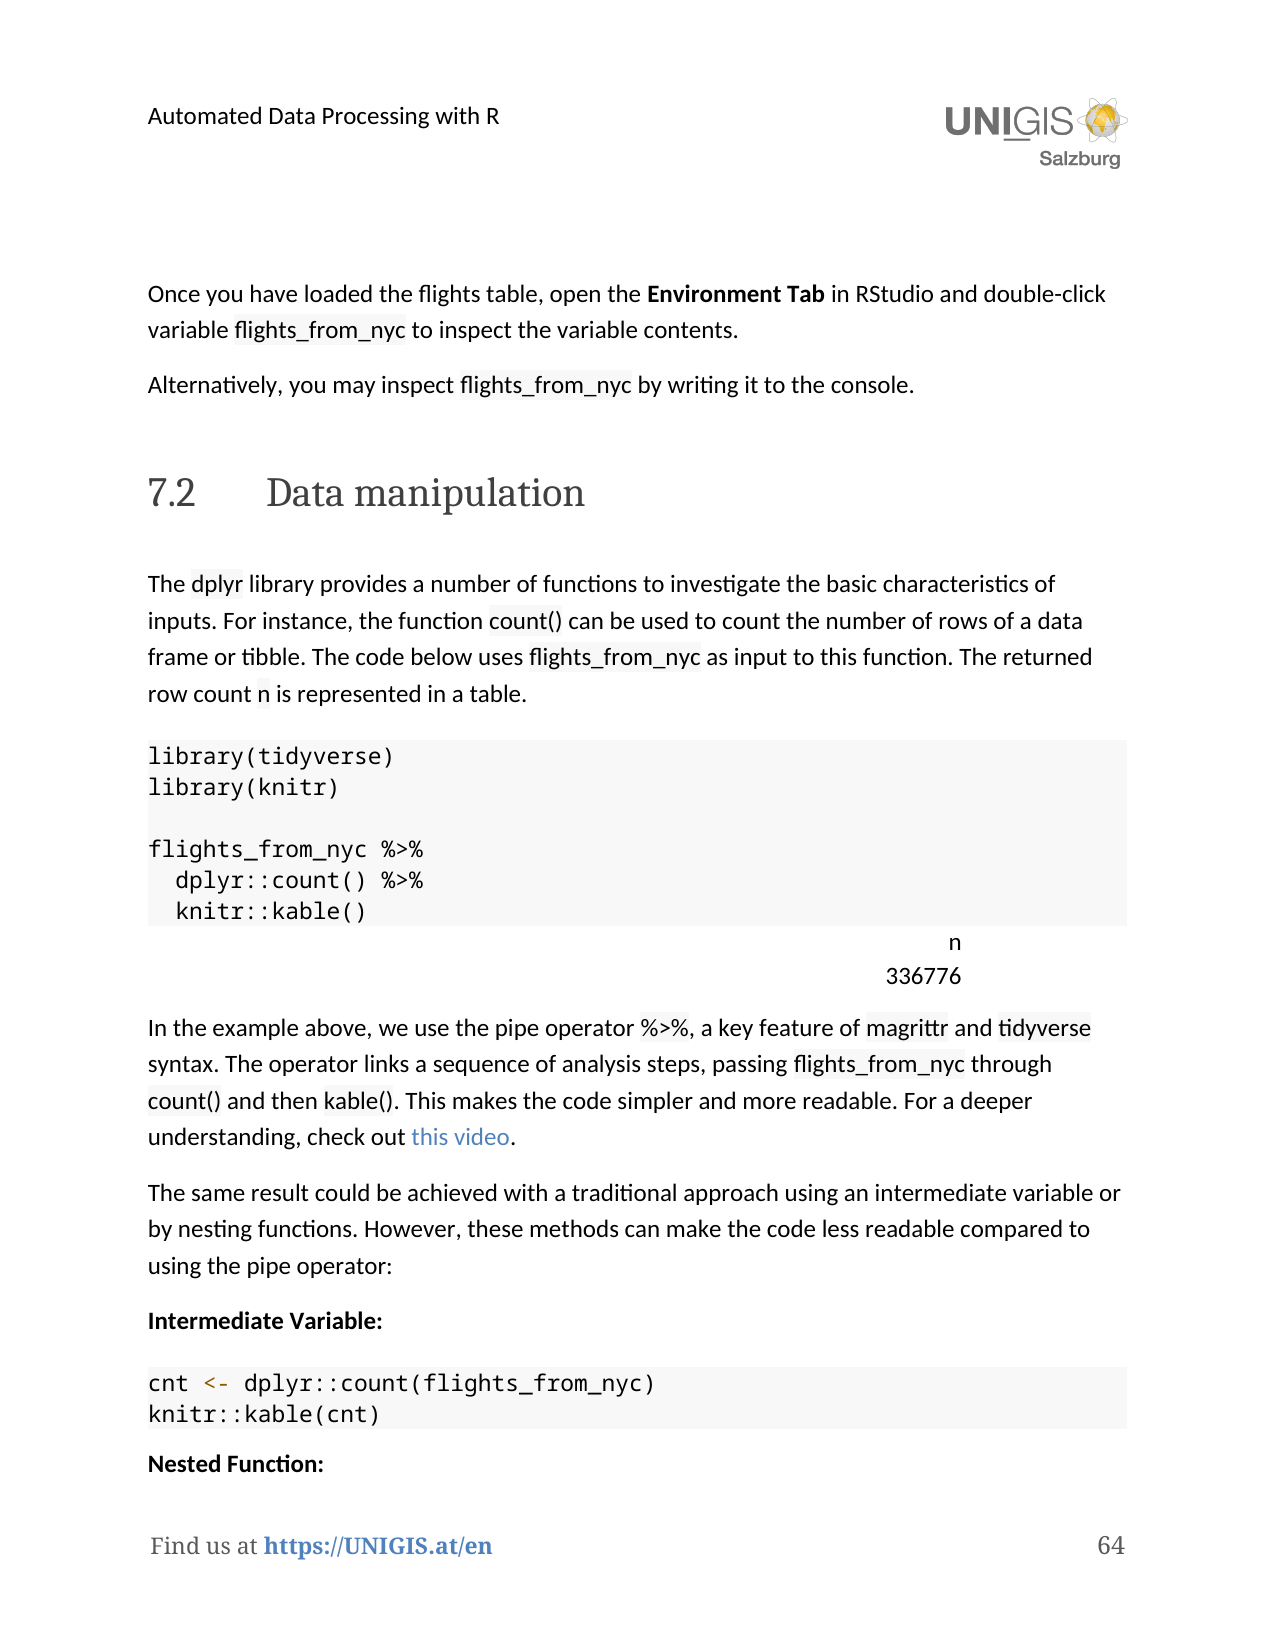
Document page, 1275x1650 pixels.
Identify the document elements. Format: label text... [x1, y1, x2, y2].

text library(tidyverse) library(knitr) flights_from_nyc %>% dplyr::count() %>% knitr::kable() [148, 740, 1127, 926]
text Intermediate Variable: [148, 1305, 1127, 1336]
text cnt <- dplyr::count(flights_from_nyc) knitr::kable(cnt) [381, 1367, 1127, 1429]
text Once you have loaded the flights table, open the Environment Tab in RStudio and double-click variable flights_from_nyc to inspect the variable contents. [148, 278, 1127, 345]
table_header n [148, 926, 973, 960]
text The dplyr library provides a number of functions to investigate the basic characteristics of inputs. For instance, the function count() can be used to count the number of rows of a data frame or tibble. The code below uses flights_from_nyc as input to this function. The returned row count n is represented in a table. [148, 568, 1127, 709]
table_cell 336776 [148, 960, 973, 993]
text Alternatively, you may inspect flights_from_nyc by writing it to the console. [148, 369, 1127, 400]
subtitle 7.2 Data manipulation [148, 469, 1127, 517]
text Nested Function: [148, 1448, 1127, 1479]
picture [946, 98, 1128, 169]
text In the example above, we use the pipe operator %>%, a key feature of magrittr and tidyverse syntax. The operator links a sequence of analysis steps, passing flights_from_nyc through count() and then kable(). This makes the code simpler and more readable. For a deeper understanding, check out this video. [148, 1012, 1127, 1152]
text The same result could be achieved with a traditional approach using an intermediate variable or by nesting functions. However, these methods can make the code less readable compared to using the pipe operator: [148, 1177, 1127, 1281]
